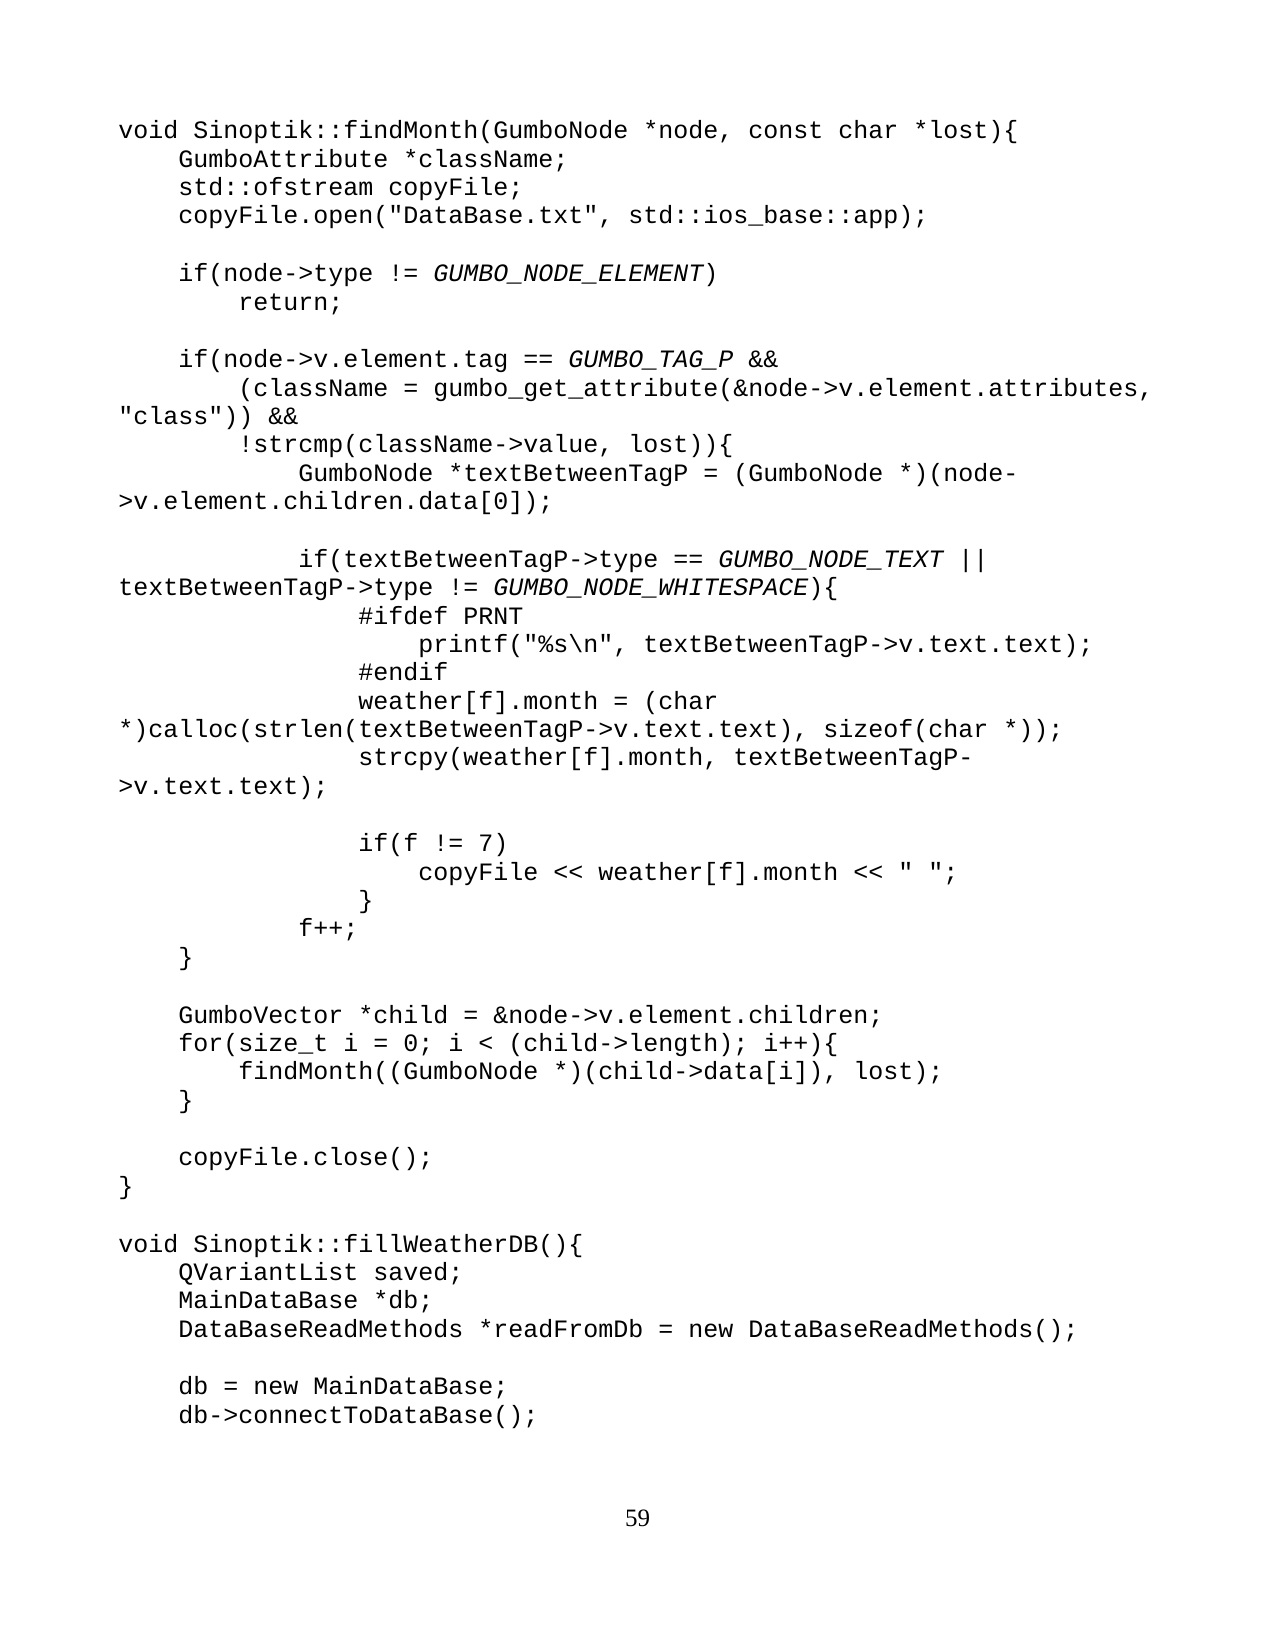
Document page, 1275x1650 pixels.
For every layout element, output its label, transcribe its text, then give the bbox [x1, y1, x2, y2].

text db = new MainDataBase; [118, 1374, 1157, 1402]
text if(textBetweenTagP->type == GUMBO_NODE_TEXT || textBetweenTagP->type != GUMBO_NODE_WHITESPACE){ [118, 547, 1157, 603]
text } [118, 1173, 1157, 1202]
text copyFile.open("DataBase.txt", std::ios_base::app); [118, 203, 1157, 231]
text f++; [118, 916, 1157, 944]
text GumboAttribute *className; [118, 146, 1157, 175]
text !strcmp(className->value, lost)){ [118, 432, 1157, 460]
text GumboVector *child = &node->v.element.children; [118, 1002, 1157, 1031]
text for(size_t i = 0; i < (child->length); i++){ [118, 1031, 1157, 1059]
text if(node->type != GUMBO_NODE_ELEMENT) [118, 261, 1157, 289]
text } [118, 1087, 1157, 1116]
text } [118, 944, 1157, 973]
text if(node->v.element.tag == GUMBO_TAG_P && [118, 347, 1157, 375]
text copyFile << weather[f].month << " "; [118, 859, 1157, 888]
text copyFile.close(); [118, 1145, 1157, 1173]
text void Sinoptik::fillWeatherDB(){ [118, 1231, 1157, 1259]
text (className = gumbo_get_attribute(&node->v.element.attributes, "class")) && [118, 375, 1157, 432]
text printf("%s\n", textBetweenTagP->v.text.text); [118, 632, 1157, 660]
text GumboNode *textBetweenTagP = (GumboNode *)(node->v.element.children.data[0]); [118, 460, 1157, 517]
text } [118, 888, 1157, 916]
text #ifdef PRNT [118, 603, 1157, 632]
text QVariantList saved; [118, 1259, 1157, 1288]
text DataBaseReadMethods *readFromDb = new DataBaseReadMethods(); [118, 1316, 1157, 1344]
text db->connectToDataBase(); [118, 1402, 1157, 1431]
text #endif [118, 660, 1157, 688]
text strcpy(weather[f].month, textBetweenTagP->v.text.text); [118, 745, 1157, 802]
text findMonth((GumboNode *)(child->data[i]), lost); [118, 1059, 1157, 1087]
text return; [118, 289, 1157, 318]
text weather[f].month = (char *)calloc(strlen(textBetweenTagP->v.text.text), sizeof(char *)); [118, 688, 1157, 745]
text void Sinoptik::findMonth(GumboNode *node, const char *lost){ [118, 118, 1157, 146]
text if(f != 7) [118, 831, 1157, 859]
text MainDataBase *db; [118, 1288, 1157, 1316]
text std::ofstream copyFile; [118, 175, 1157, 203]
